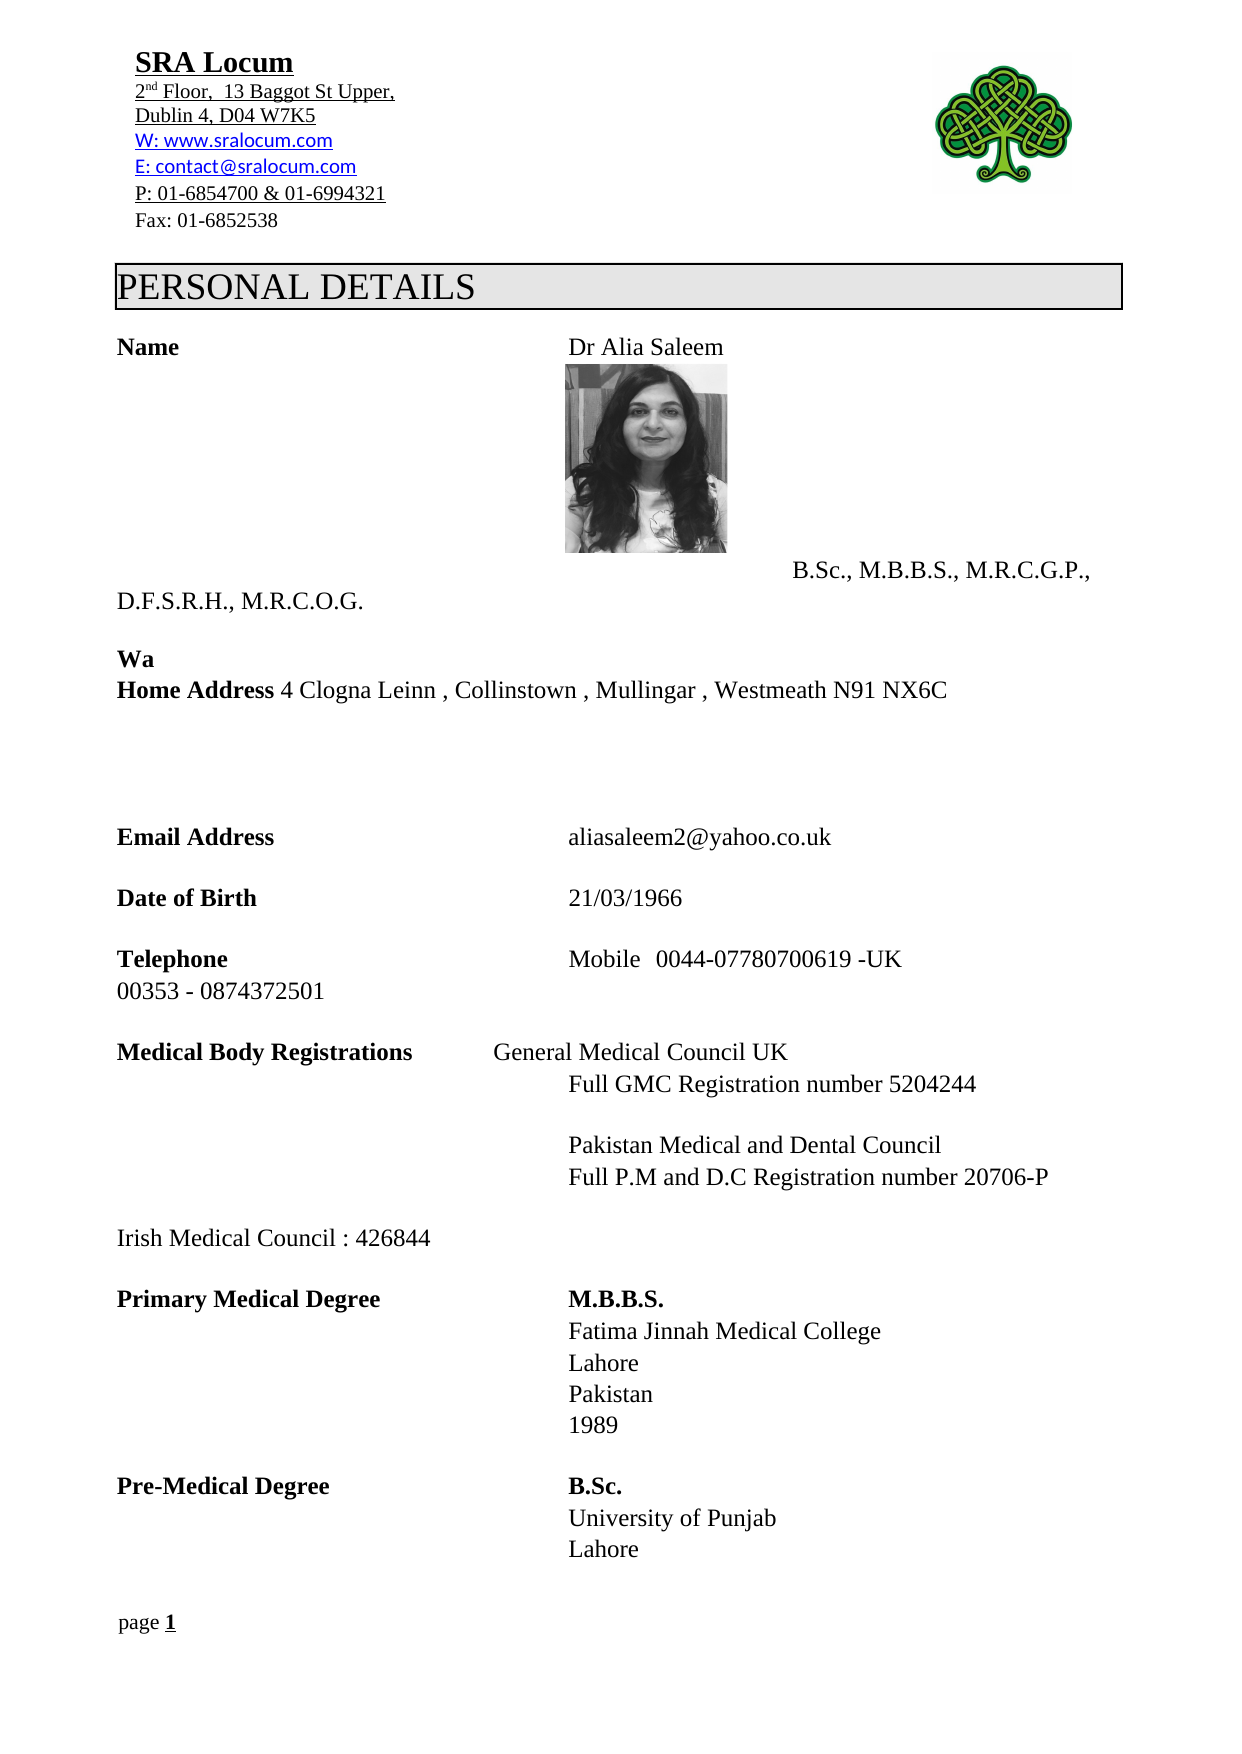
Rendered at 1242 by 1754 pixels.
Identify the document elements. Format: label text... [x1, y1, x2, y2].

text Name Dr Alia Saleem [117, 332, 1121, 360]
subtitle PERSONAL DETAILS [117, 265, 1121, 308]
text University of Punjab [343, 1503, 1001, 1532]
text Lahore [343, 1534, 864, 1563]
picture [932, 52, 1073, 194]
text 1989 [343, 1410, 843, 1439]
text Lahore [343, 1348, 864, 1376]
text Email Address aliasaleem2@yahoo.co.uk [117, 822, 1121, 851]
picture [565, 363, 728, 553]
text Home Address 4 Clogna Leinn , Collinstown , Mullingar , Westmeath N91 NX6C [117, 675, 1119, 704]
text Full P.M and D.C Registration number 20706-P [568, 1162, 1119, 1191]
text Primary Medical Degree M.B.B.S. [117, 1284, 1121, 1313]
text Pakistan Medical and Dental Council [568, 1130, 1119, 1159]
text D.F.S.R.H., M.R.C.O.G. [117, 586, 1119, 615]
text 00353 - 0874372501 [117, 976, 1119, 1005]
text Pre-Medical Degree B.Sc. [117, 1471, 1121, 1500]
text Medical Body Registrations General Medical Council UK [117, 1037, 1121, 1066]
text B.Sc., M.B.B.S., M.R.C.G.P., [565, 555, 1091, 584]
text Irish Medical Council : 426844 [117, 1223, 1119, 1252]
text Telephone Mobile 0044-07780700619 -UK [117, 944, 1121, 973]
text Wa [117, 644, 1121, 672]
text Fatima Jinnah Medical College [343, 1316, 1106, 1345]
text Full GMC Registration number 5204244 [568, 1069, 1119, 1098]
text Pakistan [343, 1379, 878, 1408]
text Date of Birth 21/03/1966 [117, 883, 1121, 912]
